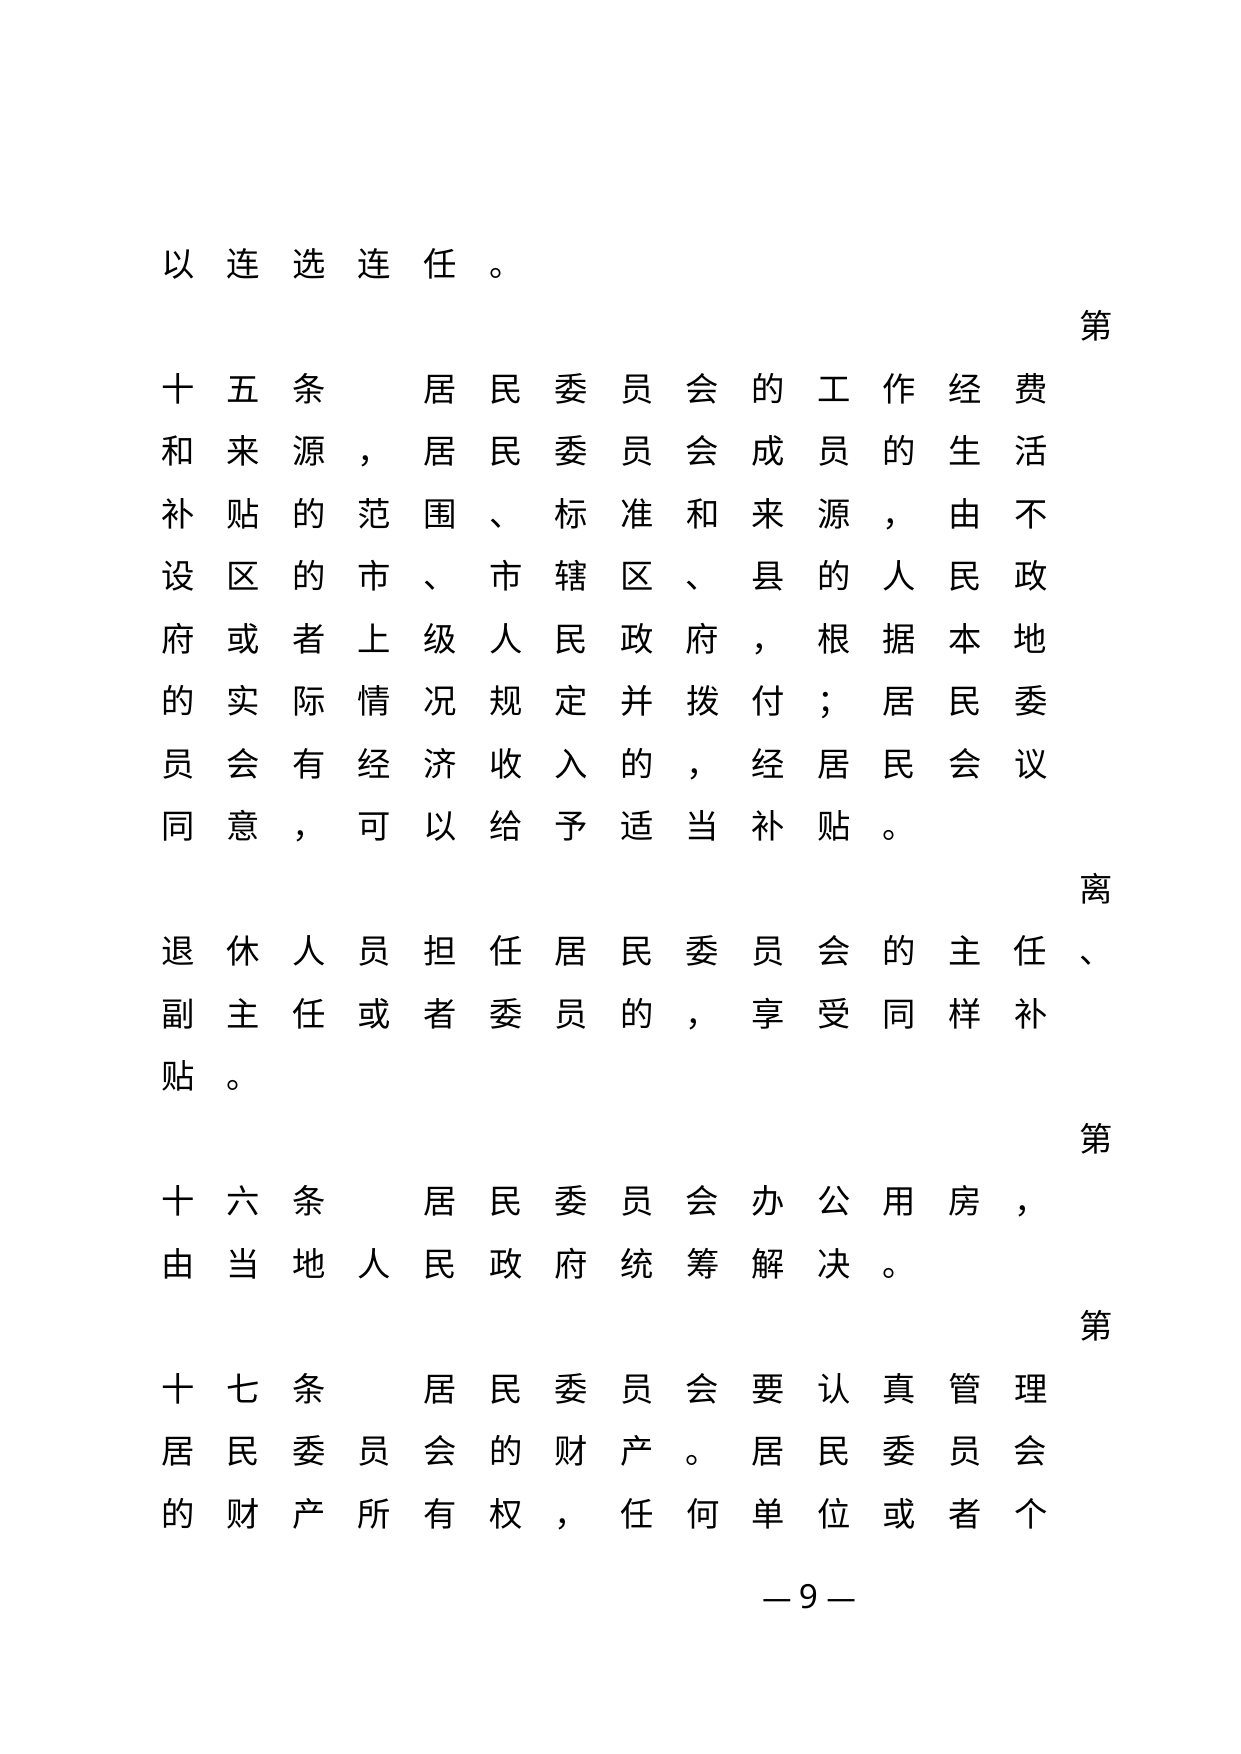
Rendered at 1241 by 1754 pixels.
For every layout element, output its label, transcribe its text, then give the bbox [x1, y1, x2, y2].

text 第十六条 居民委员会办公用房，由当地人民政府统筹解决。 [161, 1106, 1079, 1293]
text 第十五条 居民委员会的工作经费和来源，居民委员会成员的生活补贴的范围、标准和来源，由不设区的市、市辖区、县的人民政府或者上级人民政府，根据本地的实际情况规定并拨付；居民委员会有经济收入的，经居民会议同意，可以给予适当补贴。 [161, 293, 1079, 856]
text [161, 231, 1079, 293]
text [161, 1293, 1079, 1543]
text 离退休人员担任居民委员会的主任、副主任或者委员的，享受同样补贴。 [161, 856, 1079, 1106]
